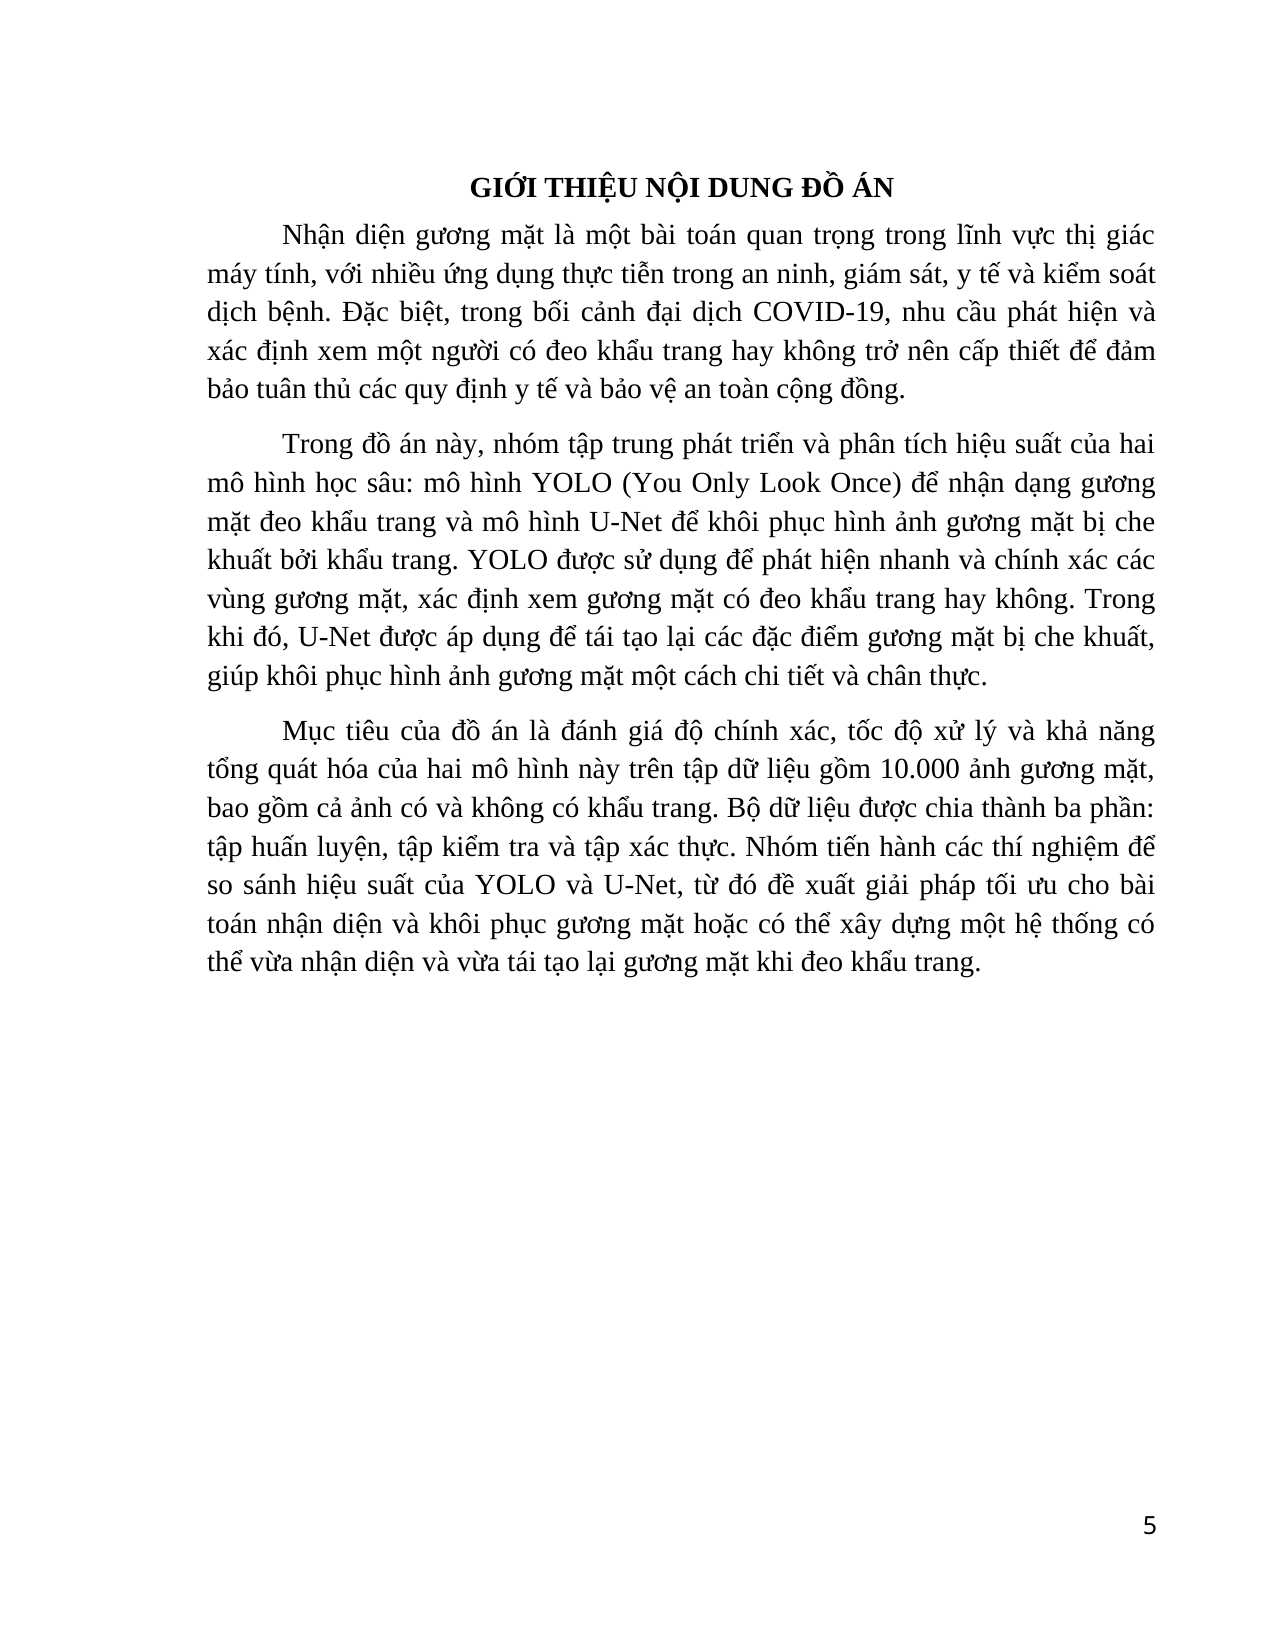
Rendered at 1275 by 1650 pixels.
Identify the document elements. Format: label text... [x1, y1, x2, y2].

subtitle GIỚI THIỆU NỘI DUNG ĐỒ ÁN [207, 170, 1157, 204]
text Nhận diện gương mặt là một bài toán quan trọng trong lĩnh vực thị giác máy tính, với nhiều ứng dụng thực tiễn trong an ninh, giám sát, y tế và kiểm soát dịch bệnh. Đặc biệt, trong bối cảnh đại dịch COVID-19, nhu cầu phát hiện và xác định xem một người có đeo khẩu trang hay không trở nên cấp thiết để đảm bảo tuân thủ các quy định y tế và bảo vệ an toàn cộng đồng. [207, 217, 1157, 405]
text Mục tiêu của đồ án là đánh giá độ chính xác, tốc độ xử lý và khả năng tổng quát hóa của hai mô hình này trên tập dữ liệu gồm 10.000 ảnh gương mặt, bao gồm cả ảnh có và không có khẩu trang. Bộ dữ liệu được chia thành ba phần: tập huấn luyện, tập kiểm tra và tập xác thực. Nhóm tiến hành các thí nghiệm để so sánh hiệu suất của YOLO và U-Net, từ đó đề xuất giải pháp tối ưu cho bài toán nhận diện và khôi phục gương mặt hoặc có thể xây dựng một hệ thống có thể vừa nhận diện và vừa tái tạo lại gương mặt khi đeo khẩu trang. [207, 713, 1157, 978]
text Trong đồ án này, nhóm tập trung phát triển và phân tích hiệu suất của hai mô hình học sâu: mô hình YOLO (You Only Look Once) để nhận dạng gương mặt đeo khẩu trang và mô hình U-Net để khôi phục hình ảnh gương mặt bị che khuất bởi khẩu trang. YOLO được sử dụng để phát hiện nhanh và chính xác các vùng gương mặt, xác định xem gương mặt có đeo khẩu trang hay không. Trong khi đó, U-Net được áp dụng để tái tạo lại các đặc điểm gương mặt bị che khuất, giúp khôi phục hình ảnh gương mặt một cách chi tiết và chân thực. [207, 427, 1157, 691]
